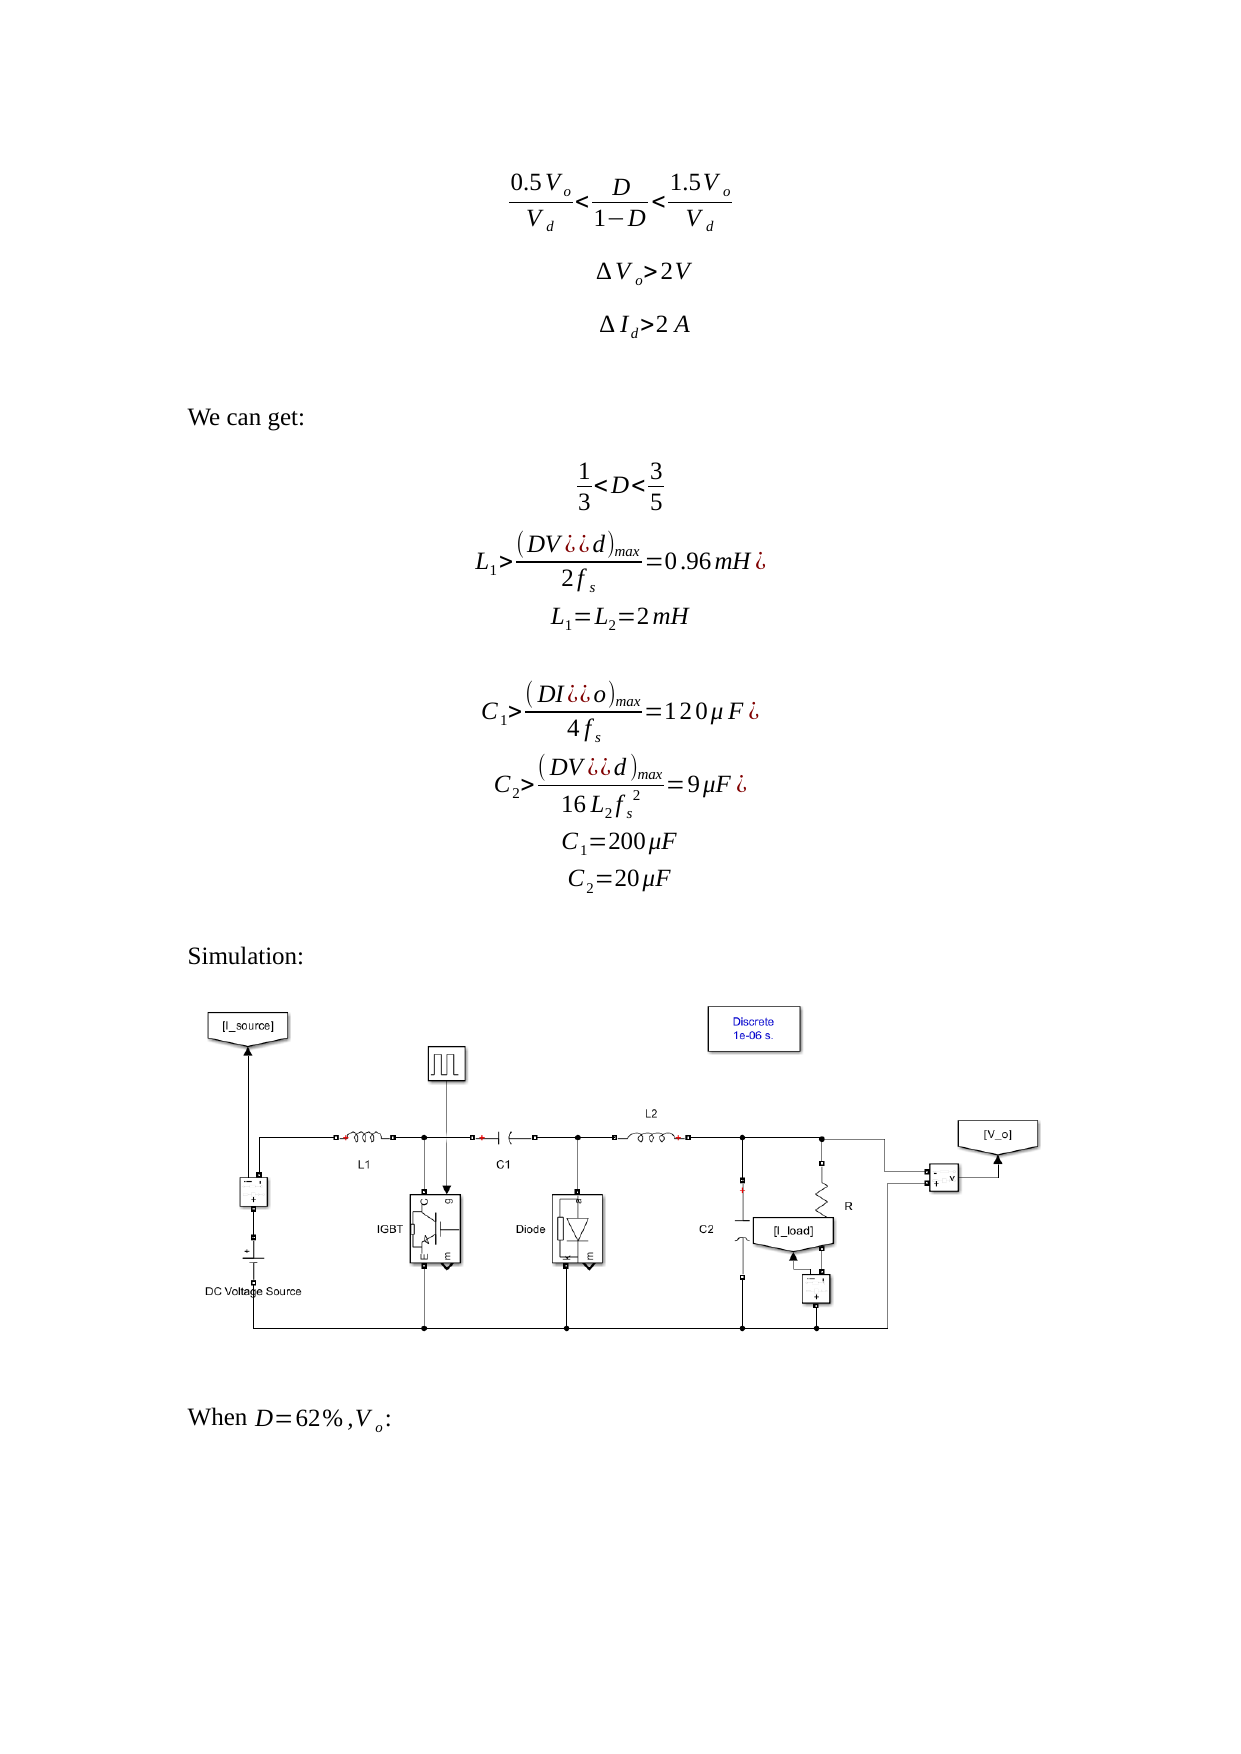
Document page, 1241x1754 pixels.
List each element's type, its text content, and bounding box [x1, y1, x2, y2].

text When [187, 1401, 1053, 1439]
text We can get: [187, 398, 1053, 435]
picture [187, 988, 1053, 1342]
text Simulation: [187, 937, 1053, 974]
